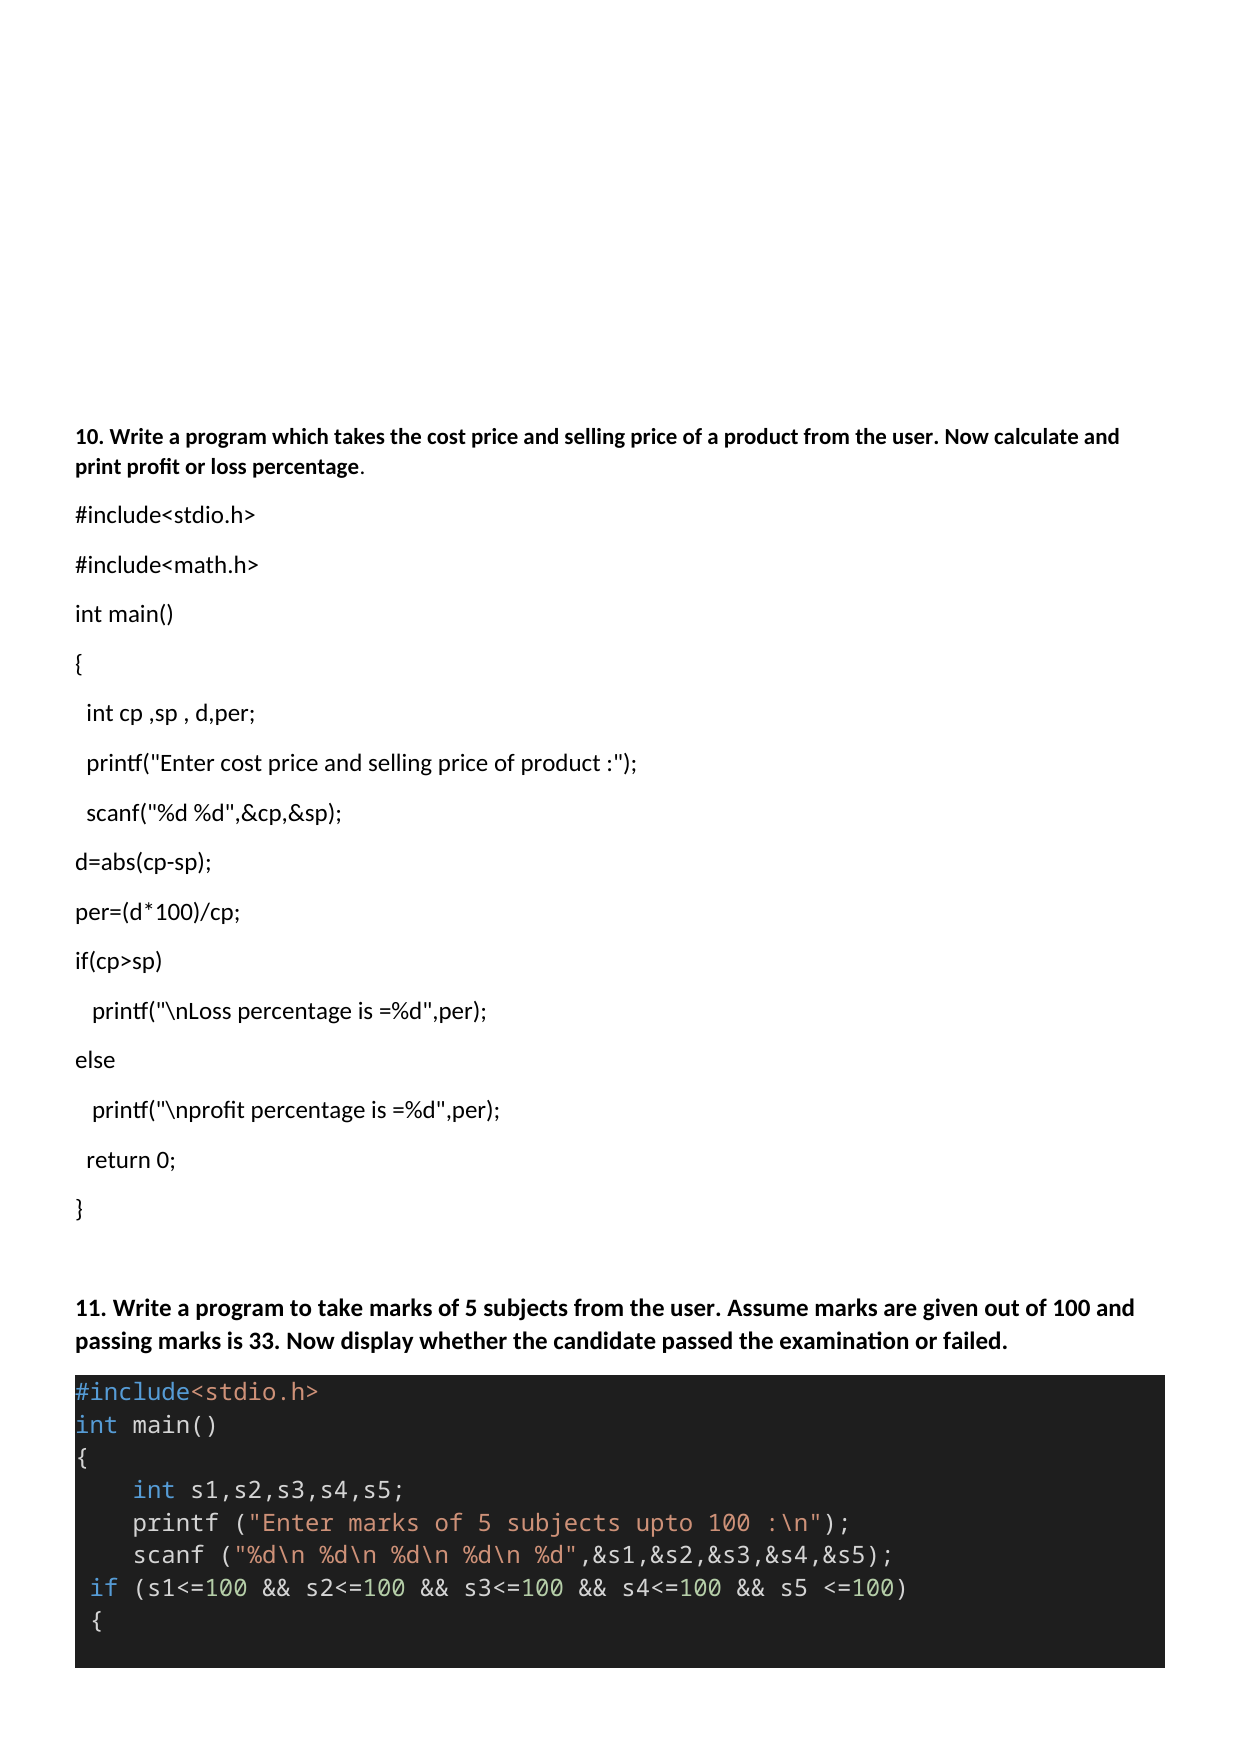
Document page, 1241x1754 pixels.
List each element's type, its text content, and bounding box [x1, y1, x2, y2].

text int main() [75, 598, 1165, 629]
text int cp ,sp , d,per; [75, 697, 1165, 728]
text 11. Write a program to take marks of 5 subjects from the user. Assume marks are given out of 100 and passing marks is 33. Now display whether the candidate passed the examination or failed. [75, 1292, 1165, 1356]
text int main() [75, 1408, 1165, 1440]
text d=abs(cp-sp); [75, 846, 1165, 877]
text scanf("%d %d",&cp,&sp); [75, 797, 1165, 827]
text { [75, 648, 1165, 678]
text 10. Write a program which takes the cost price and selling price of a product from the user. Now calculate and print profit or loss percentage. [75, 422, 1165, 480]
text } [75, 1193, 1165, 1224]
text #include<math.h> [75, 549, 1165, 579]
text scanf ("%d\n %d\n %d\n %d\n %d",&s1,&s2,&s3,&s4,&s5); [75, 1538, 1165, 1571]
text { [75, 1603, 1165, 1636]
text #include<stdio.h> [75, 1375, 1165, 1408]
text if(cp>sp) [75, 945, 1165, 976]
text return 0; [75, 1144, 1165, 1174]
text else [75, 1044, 1165, 1075]
text printf ("Enter marks of 5 subjects upto 100 :\n"); [75, 1505, 1165, 1538]
text printf("Enter cost price and selling price of product :"); [75, 747, 1165, 778]
text { [75, 1440, 1165, 1473]
text if (s1<=100 && s2<=100 && s3<=100 && s4<=100 && s5 <=100) [75, 1571, 1165, 1603]
text #include<stdio.h> [75, 499, 1165, 530]
text printf("\nLoss percentage is =%d",per); [75, 995, 1165, 1026]
text printf("\nprofit percentage is =%d",per); [75, 1094, 1165, 1125]
text int s1,s2,s3,s4,s5; [75, 1473, 1165, 1505]
text per=(d*100)/cp; [75, 896, 1165, 926]
